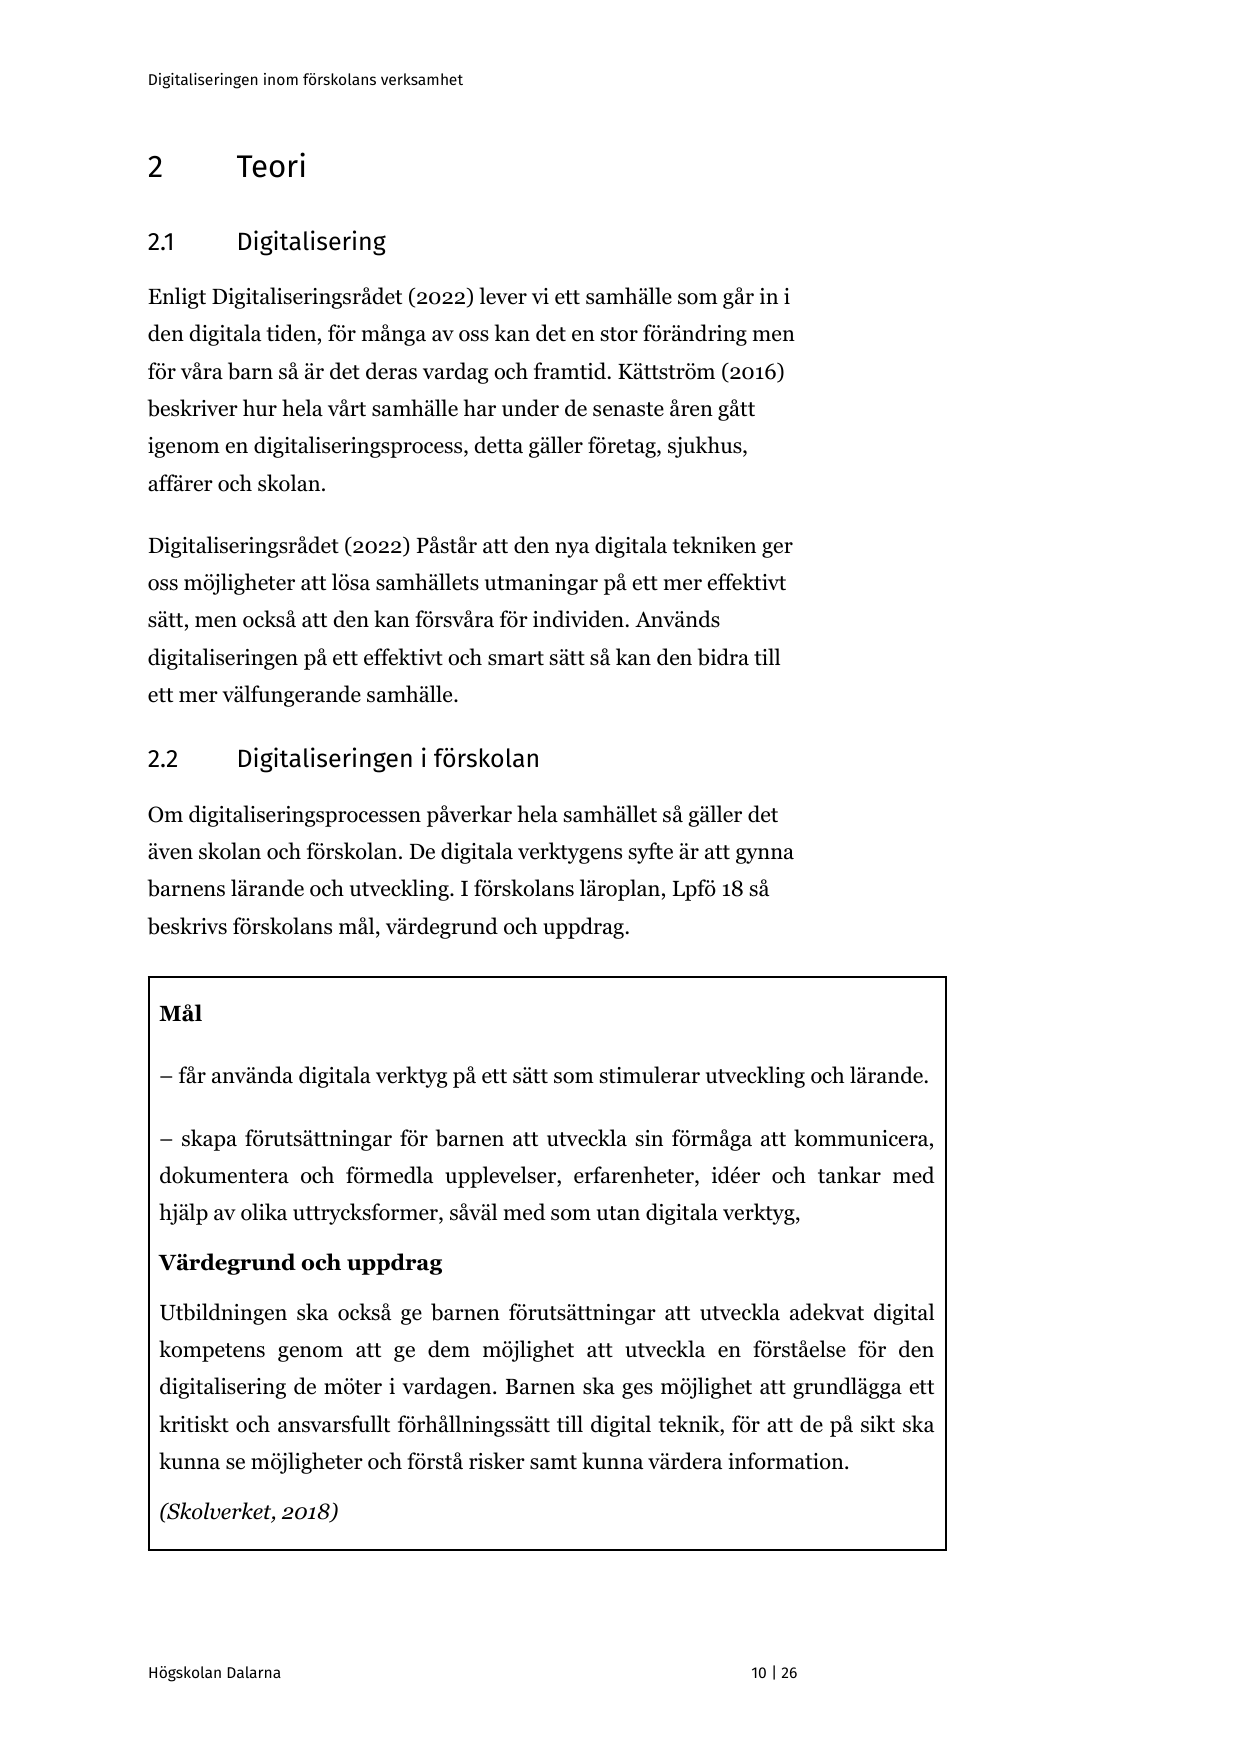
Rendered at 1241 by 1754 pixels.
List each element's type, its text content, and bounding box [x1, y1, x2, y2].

subtitle Digitaliseringen i förskolan [148, 744, 797, 774]
text Enligt Digitaliseringsrådet (2022) lever vi ett samhälle som går in i den digitala tiden, för många av oss kan det en stor förändring men för våra barn så är det deras vardag och framtid. Kättström (2016) beskriver hur hela vårt samhälle har under de senaste åren gått igenom en digitaliseringsprocess, detta gäller företag, sjukhus, affärer och skolan. [148, 284, 797, 496]
subtitle Digitalisering [148, 227, 797, 257]
table_header Mål – får använda digitala verktyg på ett sätt som stimulerar utveckling och lärande. – skapa förutsättningar för barnen att utveckla sin förmåga att kommunicera, dokumentera och förmedla upplevelser, erfarenheter, idéer och tankar med hjälp av olika uttrycksformer, såväl med som utan digitala verktyg, Värdegrund och uppdrag Utbildningen ska också ge barnen förutsättningar att utveckla adekvat digital kompetens genom att ge dem möjlighet att utveckla en förståelse för den digitalisering de möter i vardagen. Barnen ska ges möjlighet att grundlägga ett kritiskt och ansvarsfullt förhållningssätt till digital teknik, för att de på sikt ska kunna se möjligheter och förstå risker samt kunna värdera information. (Skolverket, 2018) [150, 978, 945, 1548]
text Digitaliseringsrådet (2022) Påstår att den nya digitala tekniken ger oss möjligheter att lösa samhällets utmaningar på ett mer effektivt sätt, men också att den kan försvåra för individen. Används digitaliseringen på ett effektivt och smart sätt så kan den bidra till ett mer välfungerande samhälle. [148, 533, 797, 707]
text Om digitaliseringsprocessen påverkar hela samhället så gäller det även skolan och förskolan. De digitala verktygens syfte är att gynna barnens lärande och utveckling. I förskolans läroplan, Lpfö 18 så beskrivs förskolans mål, värdegrund och uppdrag. [148, 802, 797, 939]
subtitle Teori [148, 148, 797, 185]
